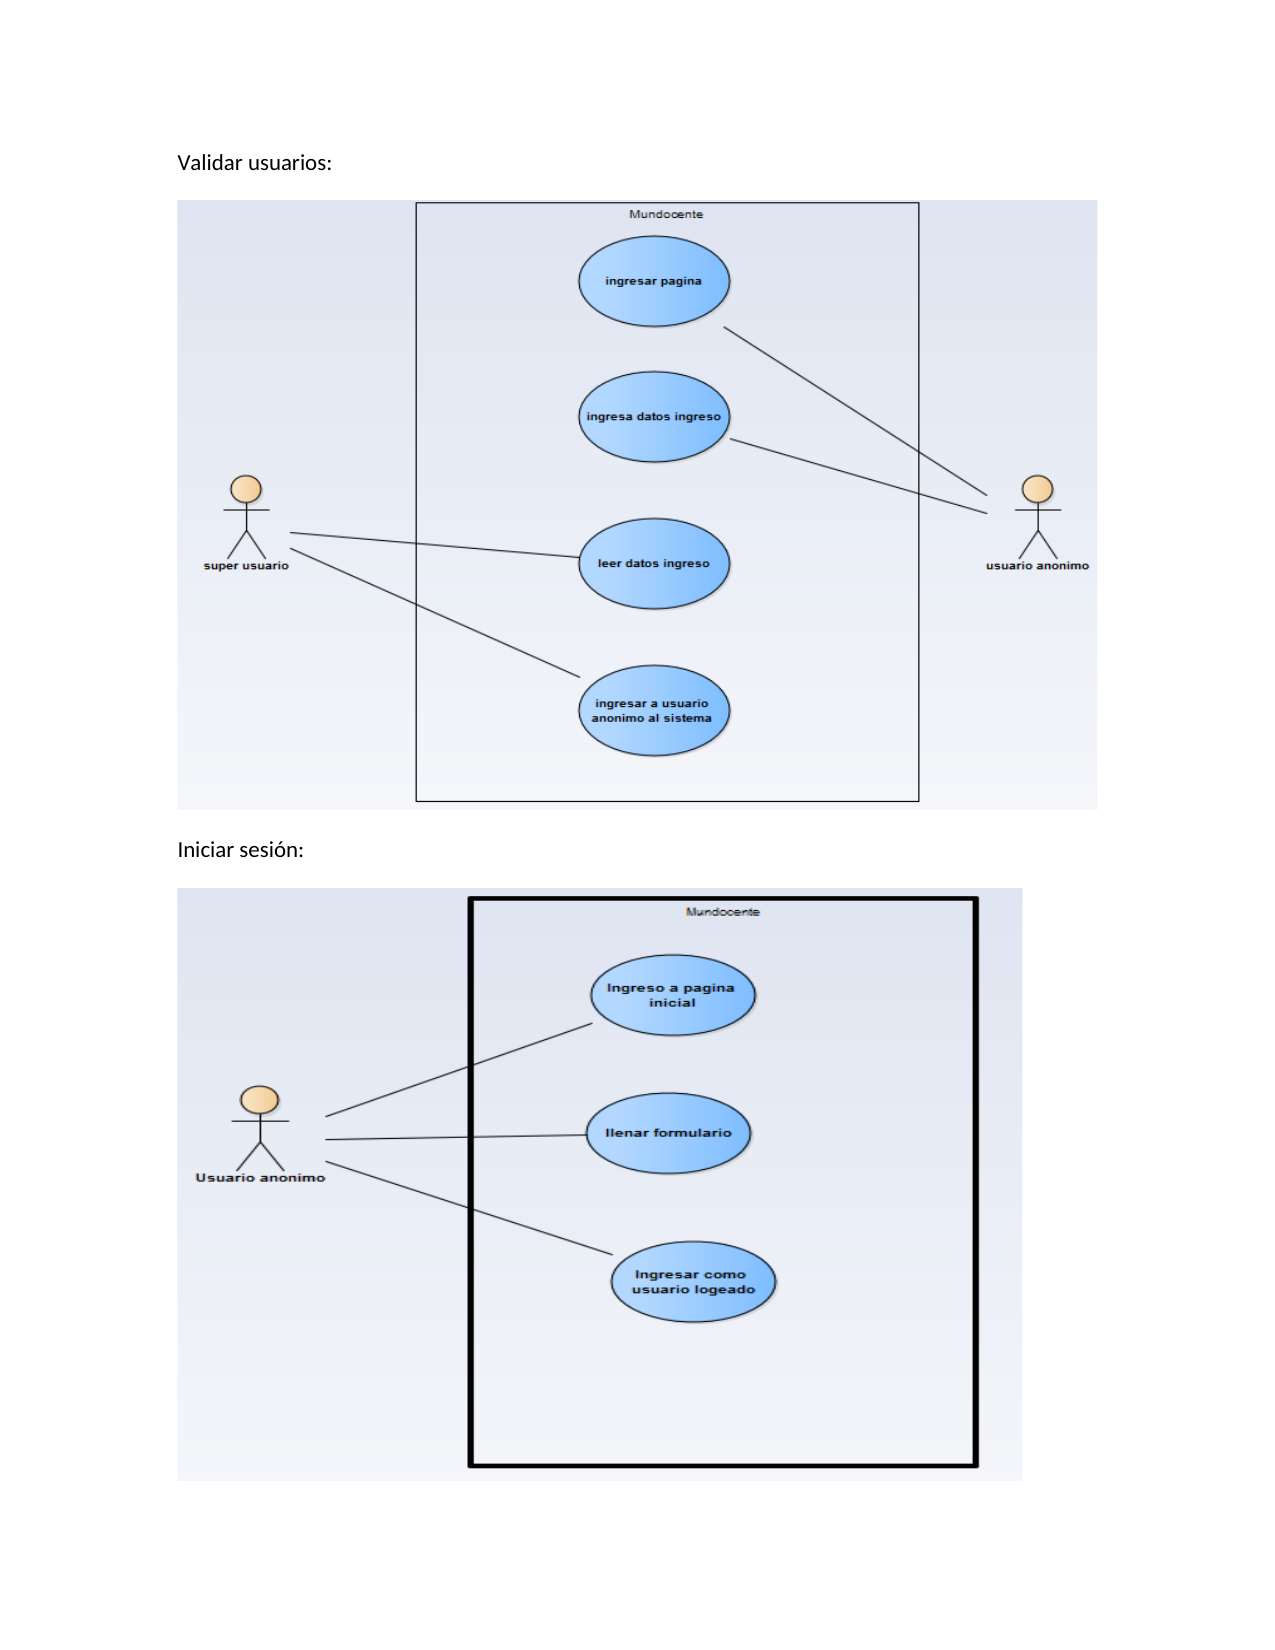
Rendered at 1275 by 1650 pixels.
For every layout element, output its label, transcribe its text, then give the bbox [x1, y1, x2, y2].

text Iniciar sesión: [177, 835, 1098, 863]
picture [177, 200, 1098, 810]
text Validar usuarios: [177, 148, 1098, 176]
picture [177, 888, 1023, 1481]
